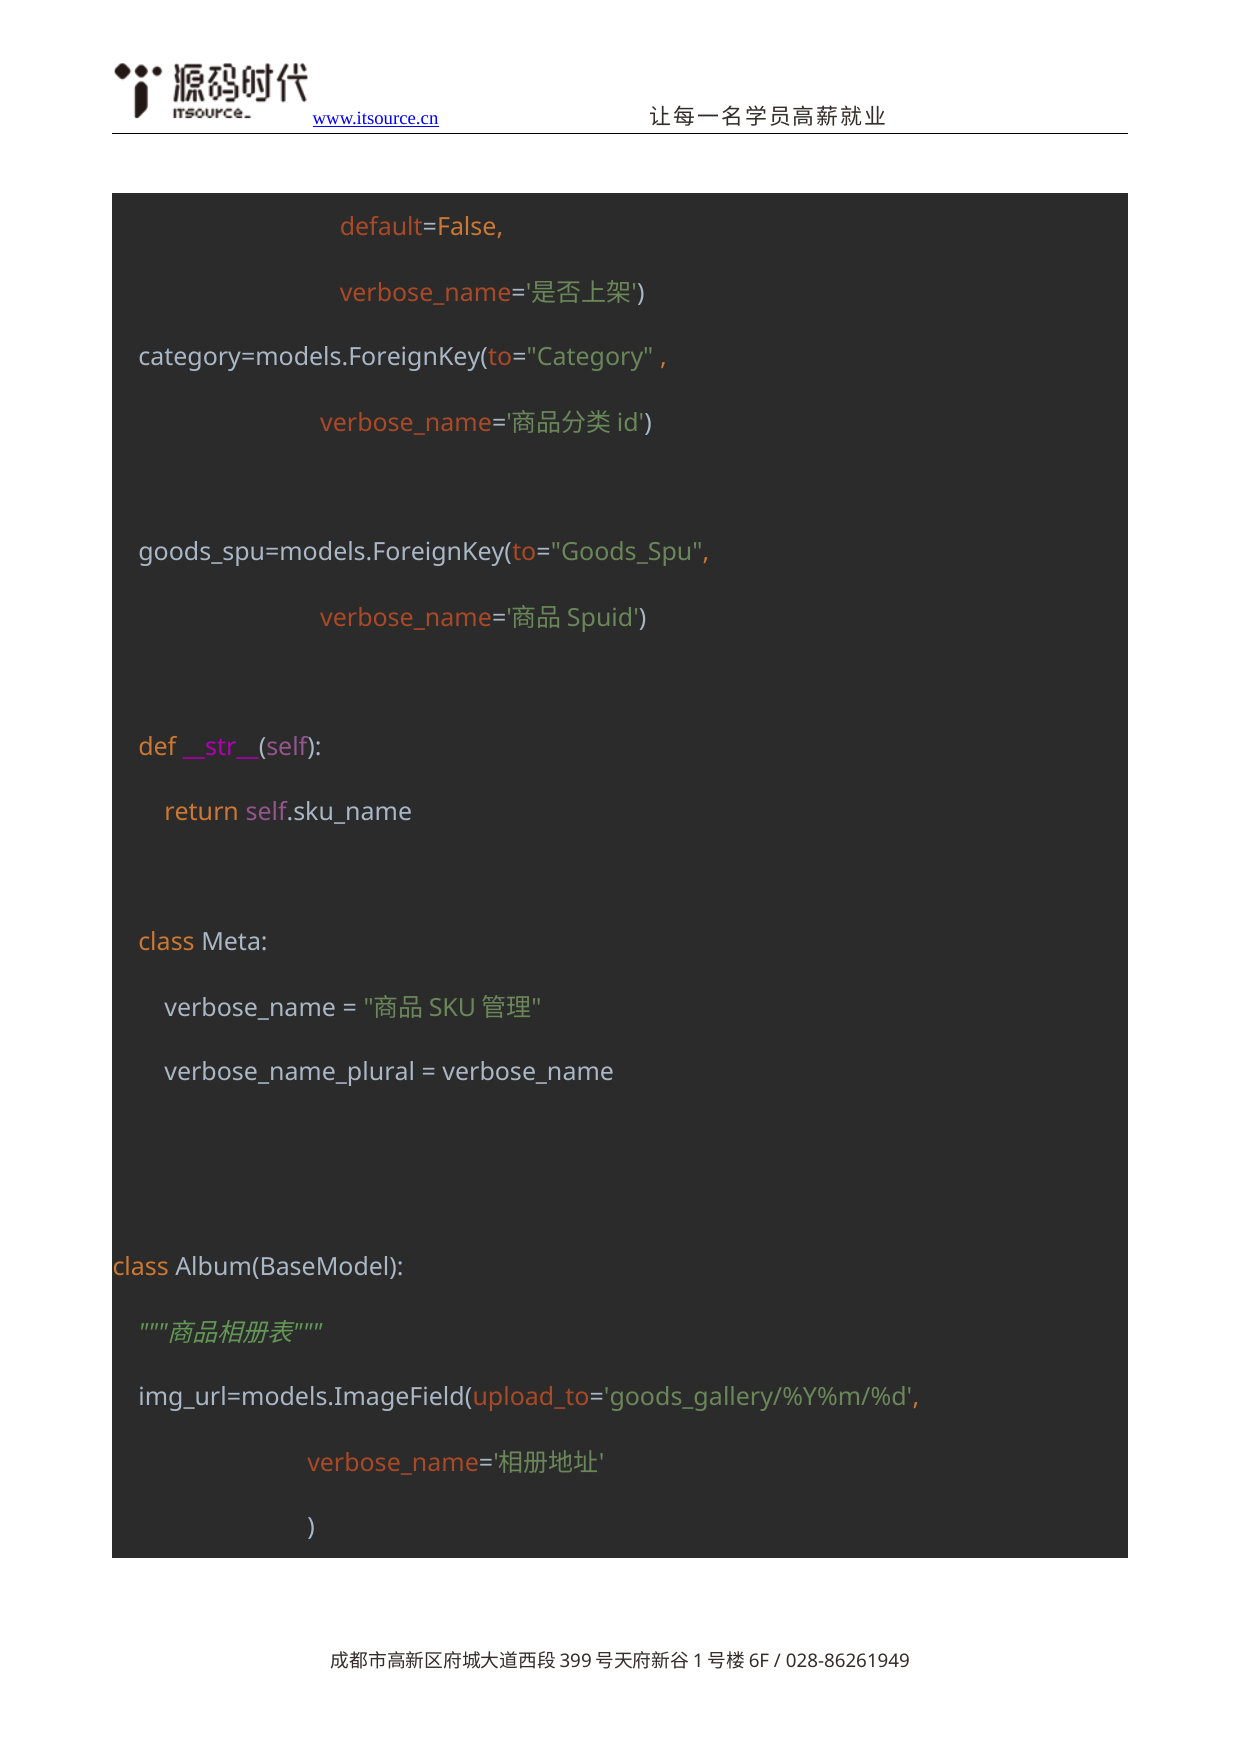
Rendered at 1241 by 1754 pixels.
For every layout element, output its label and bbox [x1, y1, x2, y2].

picture [112, 59, 313, 125]
text [112, 193, 1128, 1558]
